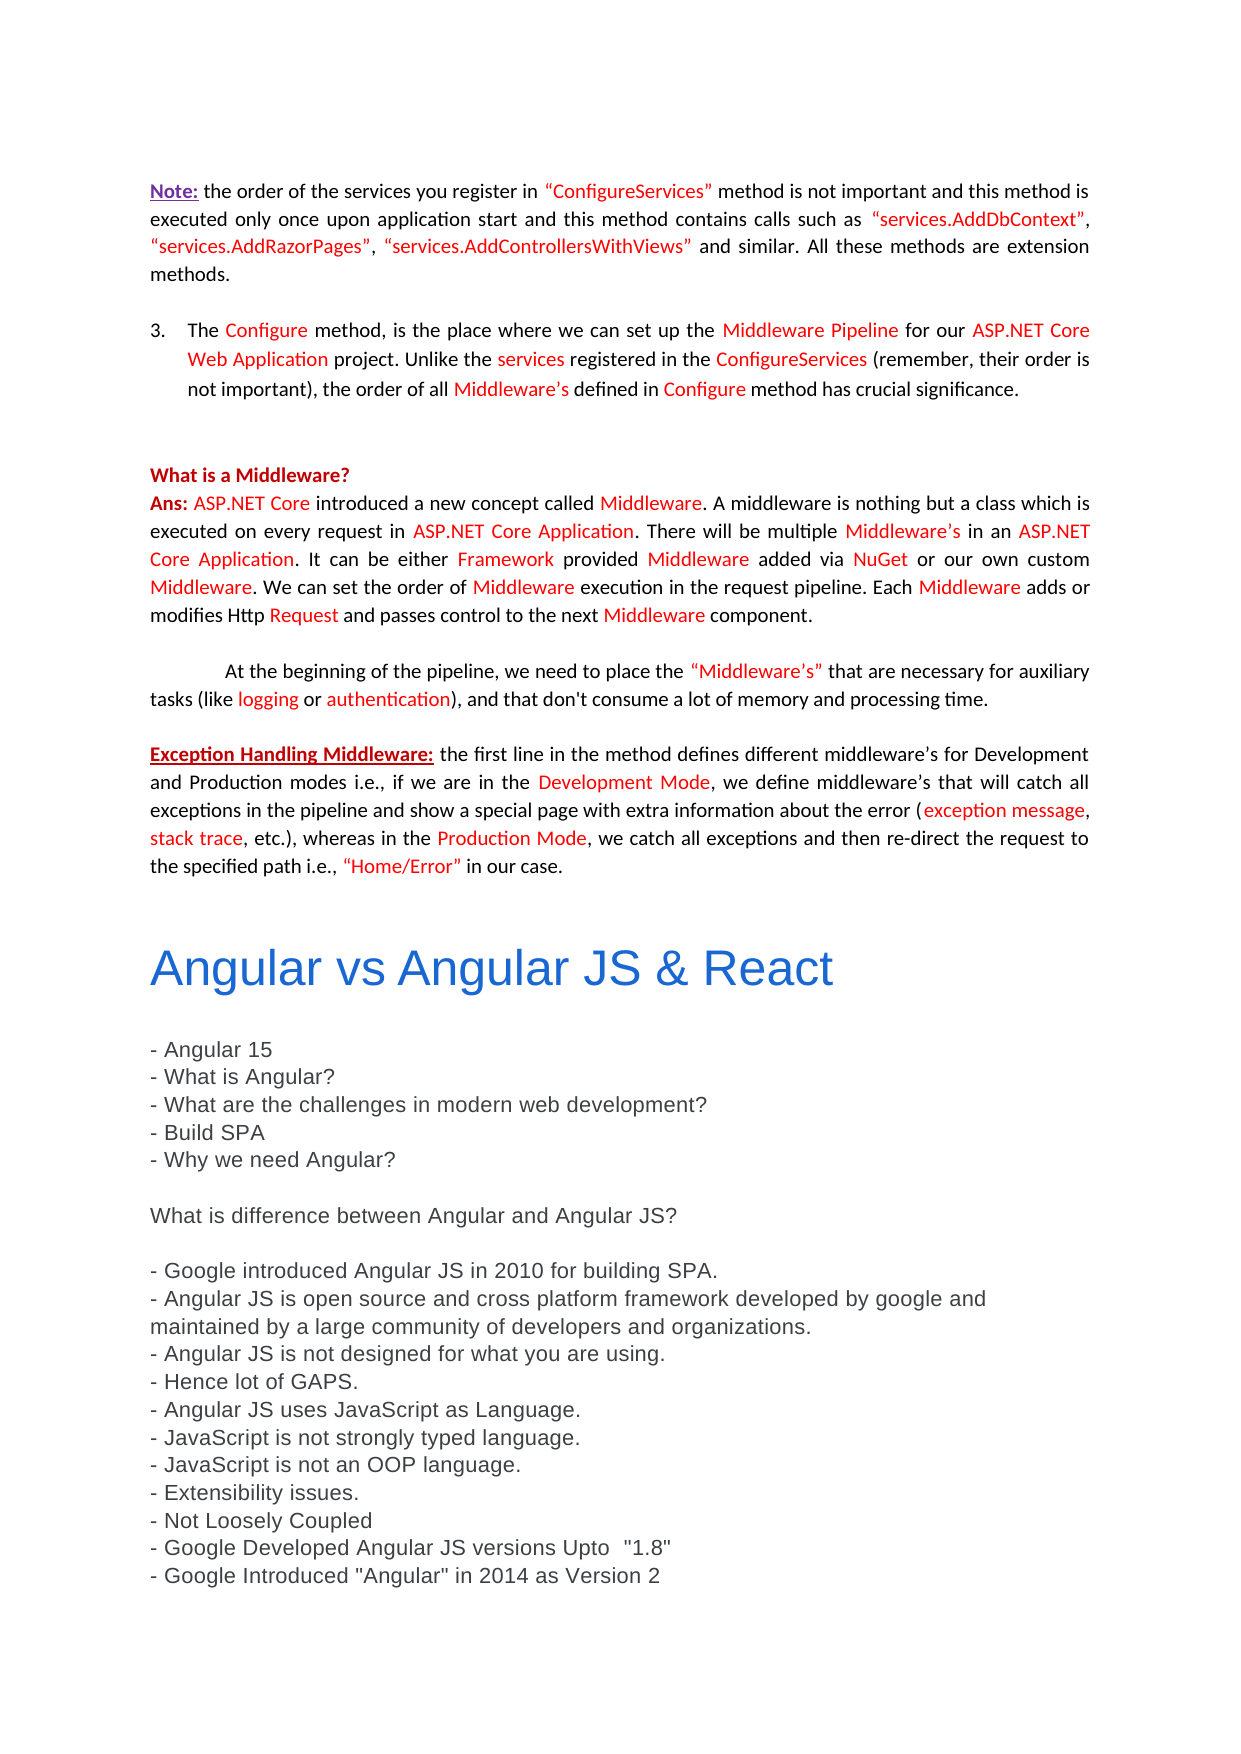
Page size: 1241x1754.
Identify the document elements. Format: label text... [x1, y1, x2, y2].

text At the beginning of the pipeline, we need to place the “Middleware’s” that are necessary for auxiliary tasks (like logging or authentication), and that don't consume a lot of memory and processing time. [150, 658, 1090, 711]
text Ans: ASP.NET Core introduced a new concept called Middleware. A middleware is nothing but a class which is executed on every request in ASP.NET Core Application. There will be multiple Middleware’s in an ASP.NET Core Application. It can be either Framework provided Middleware added via NuGet or our own custom Middleware. We can set the order of Middleware execution in the request pipeline. Each Middleware adds or modifies Http Request and passes control to the next Middleware component. [150, 490, 1090, 627]
text What is a Middleware? [150, 462, 1090, 488]
list The Configure method, is the place where we can set up the Middleware Pipeline for our ASP.NET Core Web Application project. Unlike the services registered in the ConfigureServices (remember, their order is not important), the order of all Middleware’s defined in Configure method has crucial significance. [150, 317, 1090, 401]
text Angular vs Angular JS & React [150, 939, 1090, 996]
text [150, 1036, 1090, 1588]
text Exception Handling Middleware: the first line in the method defines different middleware’s for Development and Production modes i.e., if we are in the Development Mode, we define middleware’s that will catch all exceptions in the pipeline and show a special page with extra information about the error (exception message, stack trace, etc.), whereas in the Production Mode, we catch all exceptions and then re-direct the request to the specified path i.e., “Home/Error” in our case. [150, 742, 1090, 879]
text Note: the order of the services you register in “ConfigureServices” method is not important and this method is executed only once upon application start and this method contains calls such as “services.AddDbContext”, “services.AddRazorPages”, “services.AddControllersWithViews” and similar. All these methods are extension methods. [150, 178, 1090, 287]
